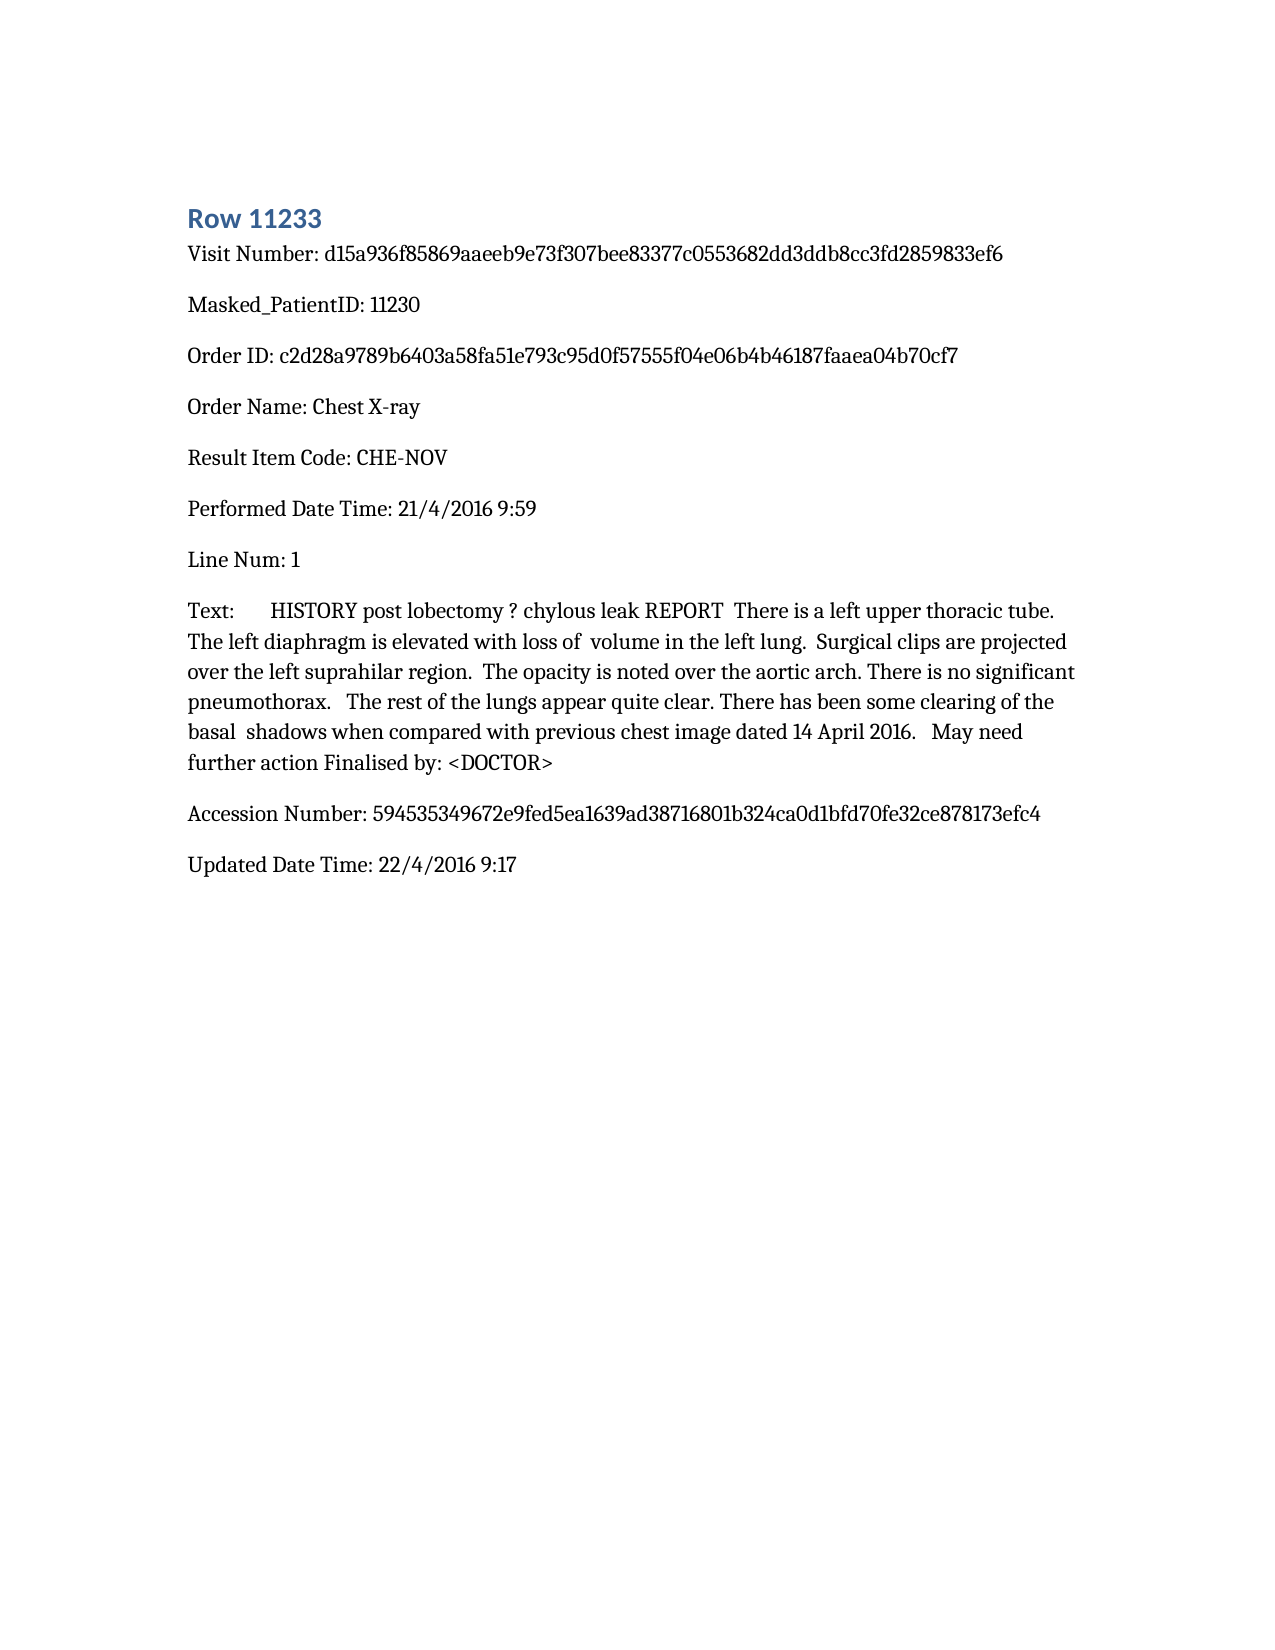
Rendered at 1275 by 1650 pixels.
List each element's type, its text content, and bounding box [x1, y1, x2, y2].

text Order Name: Chest X-ray [187, 394, 1087, 420]
text Visit Number: d15a936f85869aaeeb9e73f307bee83377c0553682dd3ddb8cc3fd2859833ef6 [187, 241, 1087, 267]
text Performed Date Time: 21/4/2016 9:59 [187, 496, 1087, 522]
text Line Num: 1 [187, 547, 1087, 573]
text Order ID: c2d28a9789b6403a58fa51e793c95d0f57555f04e06b4b46187faaea04b70cf7 [187, 343, 1087, 369]
text Text: HISTORY post lobectomy ? chylous leak REPORT There is a left upper thoracic tube. The left diaphragm is elevated with loss of volume in the left lung. Surgical clips are projected over the left suprahilar region. The opacity is noted over the aortic arch. There is no significant pneumothorax. The rest of the lungs appear quite clear. There has been some clearing of the basal shadows when compared with previous chest image dated 14 April 2016. May need further action Finalised by: <DOCTOR> [187, 598, 1087, 776]
subtitle Row 11233 [187, 200, 1087, 236]
text Updated Date Time: 22/4/2016 9:17 [187, 851, 1087, 878]
text Accession Number: 594535349672e9fed5ea1639ad38716801b324ca0d1bfd70fe32ce878173efc4 [187, 800, 1087, 827]
text Masked_PatientID: 11230 [187, 292, 1087, 318]
text Result Item Code: CHE-NOV [187, 445, 1087, 471]
